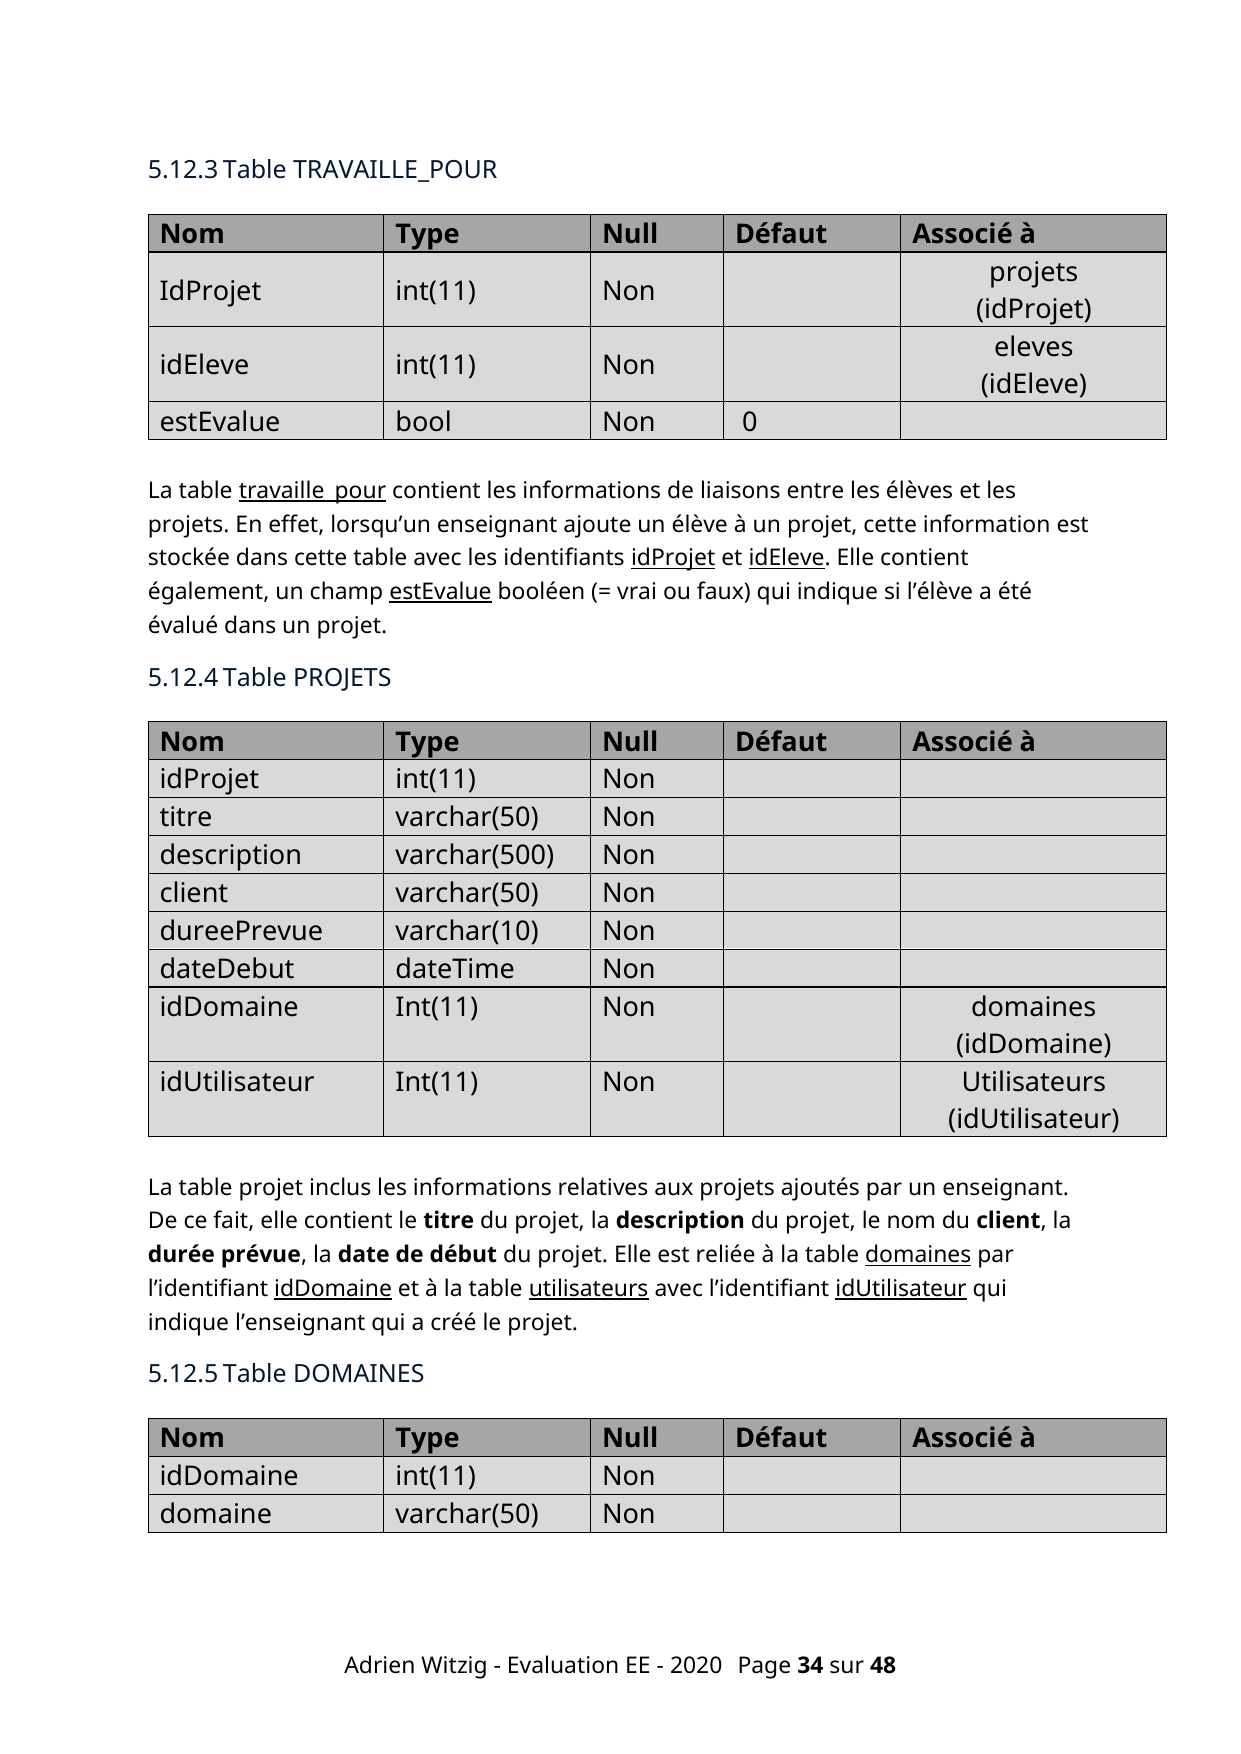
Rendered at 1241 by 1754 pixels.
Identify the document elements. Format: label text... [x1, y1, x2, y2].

table_cell Non [591, 402, 723, 439]
table_cell [901, 1457, 1166, 1494]
table_cell 0 [724, 402, 900, 439]
table_cell [724, 988, 900, 1061]
table_cell varchar(500) [384, 836, 590, 873]
table_header Défaut [724, 215, 900, 251]
table_cell [901, 950, 1166, 986]
table_header Null [591, 215, 723, 251]
table_cell [724, 760, 900, 797]
table_header Type [384, 722, 590, 759]
table_header Type [384, 1419, 590, 1456]
table_cell [724, 1495, 900, 1532]
table_cell client [149, 874, 383, 911]
table_header Nom [149, 215, 383, 251]
subtitle Table DOMAINES [148, 1356, 1093, 1390]
table_cell [901, 402, 1166, 439]
table_cell description [149, 836, 383, 873]
table_header Type [384, 215, 590, 251]
table_cell varchar(50) [384, 874, 590, 911]
table_cell IdProjet [149, 253, 383, 326]
table_cell Non [591, 1062, 723, 1136]
table_cell [724, 798, 900, 835]
table_cell domaine [149, 1495, 383, 1532]
table_cell idProjet [149, 760, 383, 797]
text La table travaille_pour contient les informations de liaisons entre les élèves et les projets. En effet, lorsqu’un enseignant ajoute un élève à un projet, cette information est stockée dans cette table avec les identifiants idProjet et idEleve. Elle contient également, un champ estEvalue booléen (= vrai ou faux) qui indique si l’élève a été évalué dans un projet. [148, 440, 1093, 640]
table_cell [724, 836, 900, 873]
table_cell Non [591, 798, 723, 835]
table_cell Non [591, 253, 723, 326]
table_cell Utilisateurs (idUtilisateur) [901, 1062, 1166, 1136]
table_cell [901, 760, 1166, 797]
table_header Nom [149, 1419, 383, 1456]
table_cell Int(11) [384, 988, 590, 1061]
table_cell Int(11) [384, 1062, 590, 1136]
table_cell [724, 1062, 900, 1136]
table_cell idUtilisateur [149, 1062, 383, 1136]
table_header Nom [149, 722, 383, 759]
subtitle Table TRAVAILLE_POUR [148, 152, 1093, 186]
table_cell [724, 327, 900, 401]
table_cell varchar(50) [384, 798, 590, 835]
table_cell Non [591, 1457, 723, 1494]
table_header Défaut [724, 1419, 900, 1456]
table_cell [724, 912, 900, 948]
table_header Null [591, 722, 723, 759]
table_cell int(11) [384, 760, 590, 797]
table_cell idEleve [149, 327, 383, 401]
table_cell bool [384, 402, 590, 439]
table_cell Non [591, 1495, 723, 1532]
table_cell titre [149, 798, 383, 835]
table_cell int(11) [384, 327, 590, 401]
table_cell Non [591, 836, 723, 873]
table_cell eleves (idEleve) [901, 327, 1166, 401]
table_cell [901, 1495, 1166, 1532]
table_cell Non [591, 327, 723, 401]
table_cell [724, 950, 900, 986]
table_cell idDomaine [149, 1457, 383, 1494]
table_cell Non [591, 950, 723, 986]
table_cell [724, 874, 900, 911]
table_cell varchar(10) [384, 912, 590, 948]
table_cell int(11) [384, 1457, 590, 1494]
table_cell dateTime [384, 950, 590, 986]
subtitle Table PROJETS [148, 659, 1093, 693]
table_cell [901, 874, 1166, 911]
table_cell [901, 798, 1166, 835]
table_header Null [591, 1419, 723, 1456]
text La table projet inclus les informations relatives aux projets ajoutés par un enseignant. De ce fait, elle contient le titre du projet, la description du projet, le nom du client, la durée prévue, la date de début du projet. Elle est reliée à la table domaines par l’identifiant idDomaine et à la table utilisateurs avec l’identifiant idUtilisateur qui indique l’enseignant qui a créé le projet. [148, 1137, 1093, 1337]
table_cell [724, 1457, 900, 1494]
table_cell [724, 253, 900, 326]
table_cell Non [591, 988, 723, 1061]
table_cell varchar(50) [384, 1495, 590, 1532]
table_header Associé à [901, 722, 1166, 759]
table_cell int(11) [384, 253, 590, 326]
table_cell Non [591, 760, 723, 797]
table_header Défaut [724, 722, 900, 759]
table_header Associé à [901, 215, 1166, 251]
table_cell estEvalue [149, 402, 383, 439]
table_cell idDomaine [149, 988, 383, 1061]
table_cell [901, 912, 1166, 948]
table_cell dateDebut [149, 950, 383, 986]
table_cell Non [591, 912, 723, 948]
table_cell [901, 836, 1166, 873]
table_cell Non [591, 874, 723, 911]
table_header Associé à [901, 1419, 1166, 1456]
table_cell dureePrevue [149, 912, 383, 948]
table_cell domaines (idDomaine) [901, 988, 1166, 1061]
table_cell projets (idProjet) [901, 253, 1166, 326]
